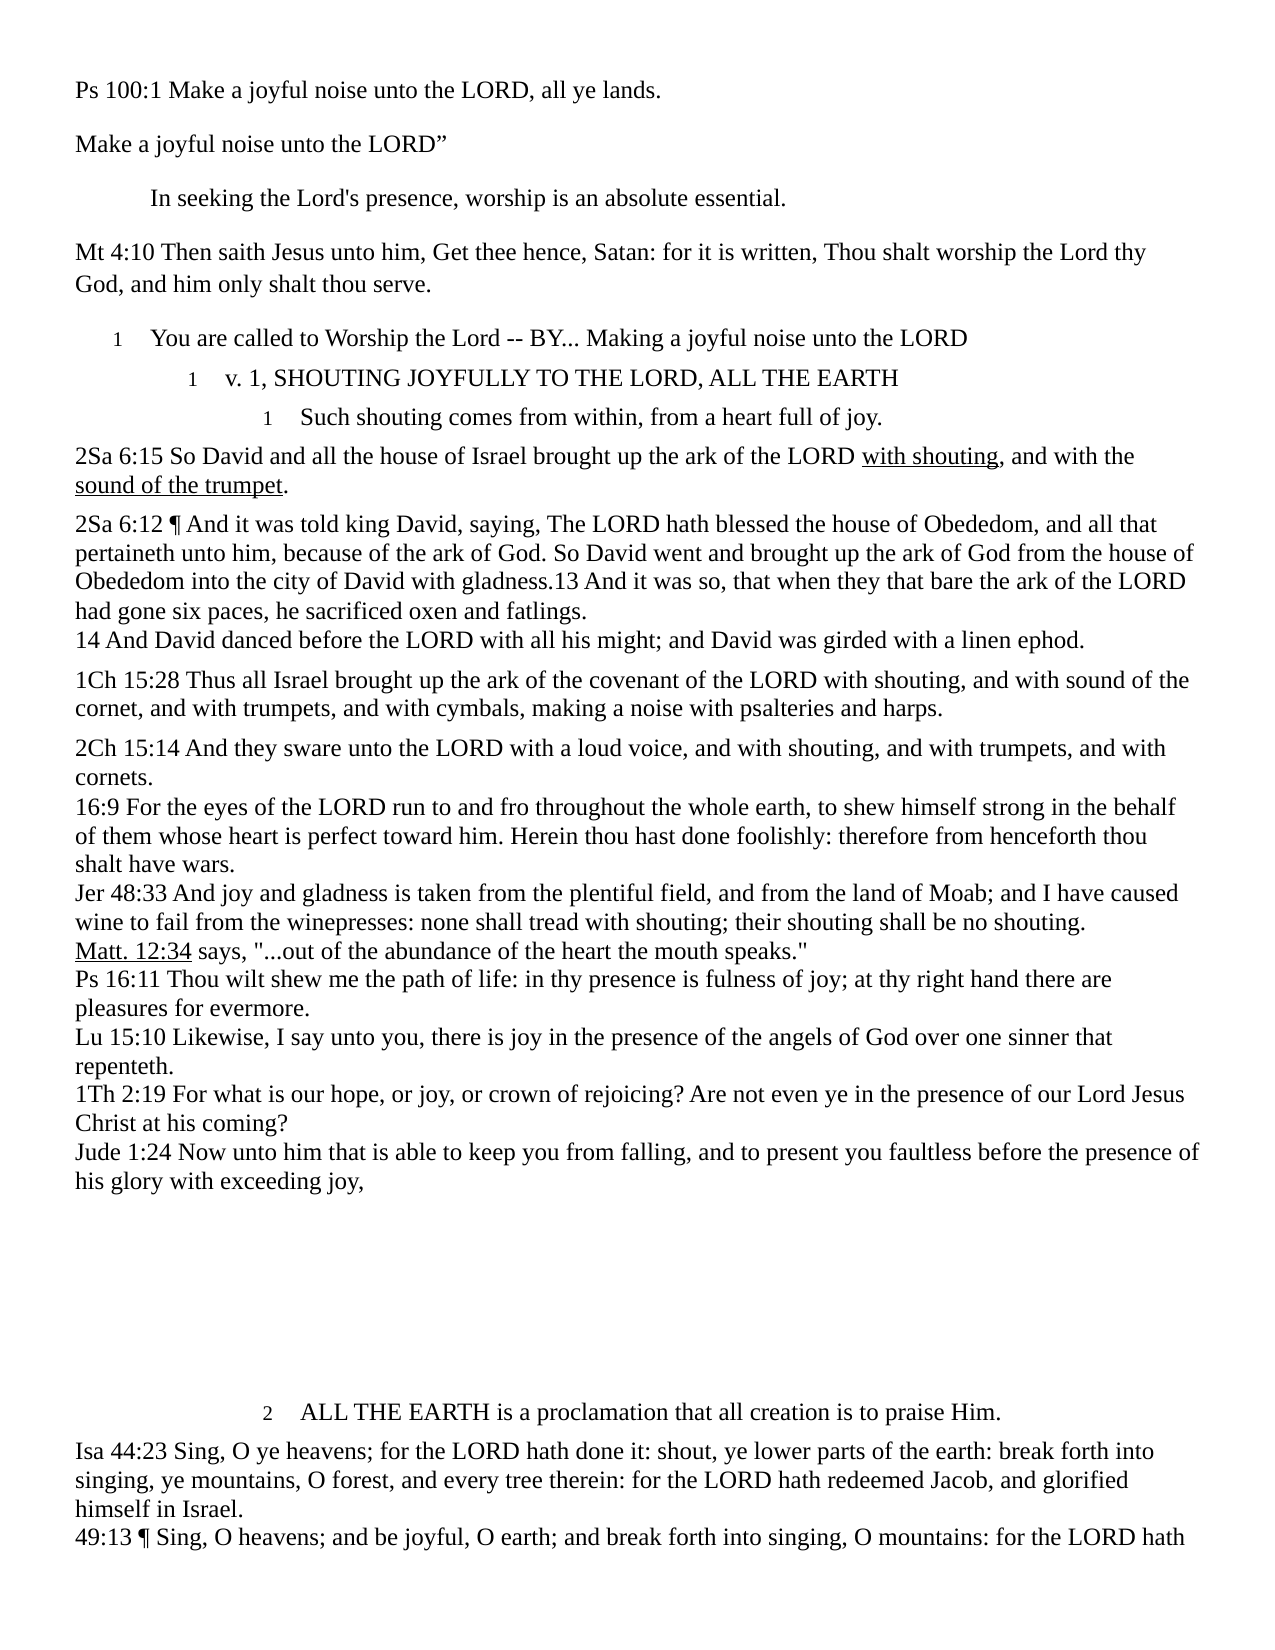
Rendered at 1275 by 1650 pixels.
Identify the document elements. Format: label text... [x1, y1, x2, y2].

text Ps 100:1 Make a joyful noise unto the LORD, all ye lands. [75, 75, 1200, 104]
text 2Ch 15:14 And they sware unto the LORD with a loud voice, and with shouting, and with trumpets, and with cornets. 16:9 For the eyes of the LORD run to and fro throughout the whole earth, to shew himself strong in the behalf of them whose heart is perfect toward him. Herein thou hast done foolishly: therefore from henceforth thou shalt have wars. Jer 48:33 And joy and gladness is taken from the plentiful field, and from the land of Moab; and I have caused wine to fail from the winepresses: none shall tread with shouting; their shouting shall be no shouting. Matt. 12:34 says, "...out of the abundance of the heart the mouth speaks." Ps 16:11 Thou wilt shew me the path of life: in thy presence is fulness of joy; at thy right hand there are pleasures for evermore. Lu 15:10 Likewise, I say unto you, there is joy in the presence of the angels of God over one sinner that repenteth. 1Th 2:19 For what is our hope, or joy, or crown of rejoicing? Are not even ye in the presence of our Lord Jesus Christ at his coming? Jude 1:24 Now unto him that is able to keep you from falling, and to present you faultless before the presence of his glory with exceeding joy, [75, 733, 1200, 1194]
list v. 1, SHOUTING JOYFULLY TO THE LORD, ALL THE EARTH [187, 363, 1200, 391]
list ALL THE EARTH is a proclamation that all creation is to praise Him. [262, 1397, 1200, 1426]
text Make a joyful noise unto the LORD” [75, 129, 1200, 158]
text 2Sa 6:12 ¶ And it was told king David, saying, The LORD hath blessed the house of Obededom, and all that pertaineth unto him, because of the ark of God. So David went and brought up the ark of God from the house of Obededom into the city of David with gladness.13 And it was so, that when they that bare the ark of the LORD had gone six paces, he sacrificed oxen and fatlings. 14 And David danced before the LORD with all his might; and David was girded with a linen ephod. [75, 509, 1200, 654]
list You are called to Worship the Lord -- BY... Making a joyful noise unto the LORD [112, 323, 1200, 352]
text In seeking the Lord's presence, worship is an absolute essential. [75, 183, 1200, 211]
text Mt 4:10 Then saith Jesus unto him, Get thee hence, Satan: for it is written, Thou shalt worship the Lord thy God, and him only shalt thou serve. [75, 237, 1200, 298]
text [75, 1436, 1200, 1551]
text 2Sa 6:15 So David and all the house of Israel brought up the ark of the LORD with shouting, and with the sound of the trumpet. [75, 441, 1200, 498]
list Such shouting comes from within, from a heart full of joy. [262, 402, 1200, 431]
text 1Ch 15:28 Thus all Israel brought up the ark of the covenant of the LORD with shouting, and with sound of the cornet, and with trumpets, and with cymbals, making a noise with psalteries and harps. [75, 665, 1200, 722]
